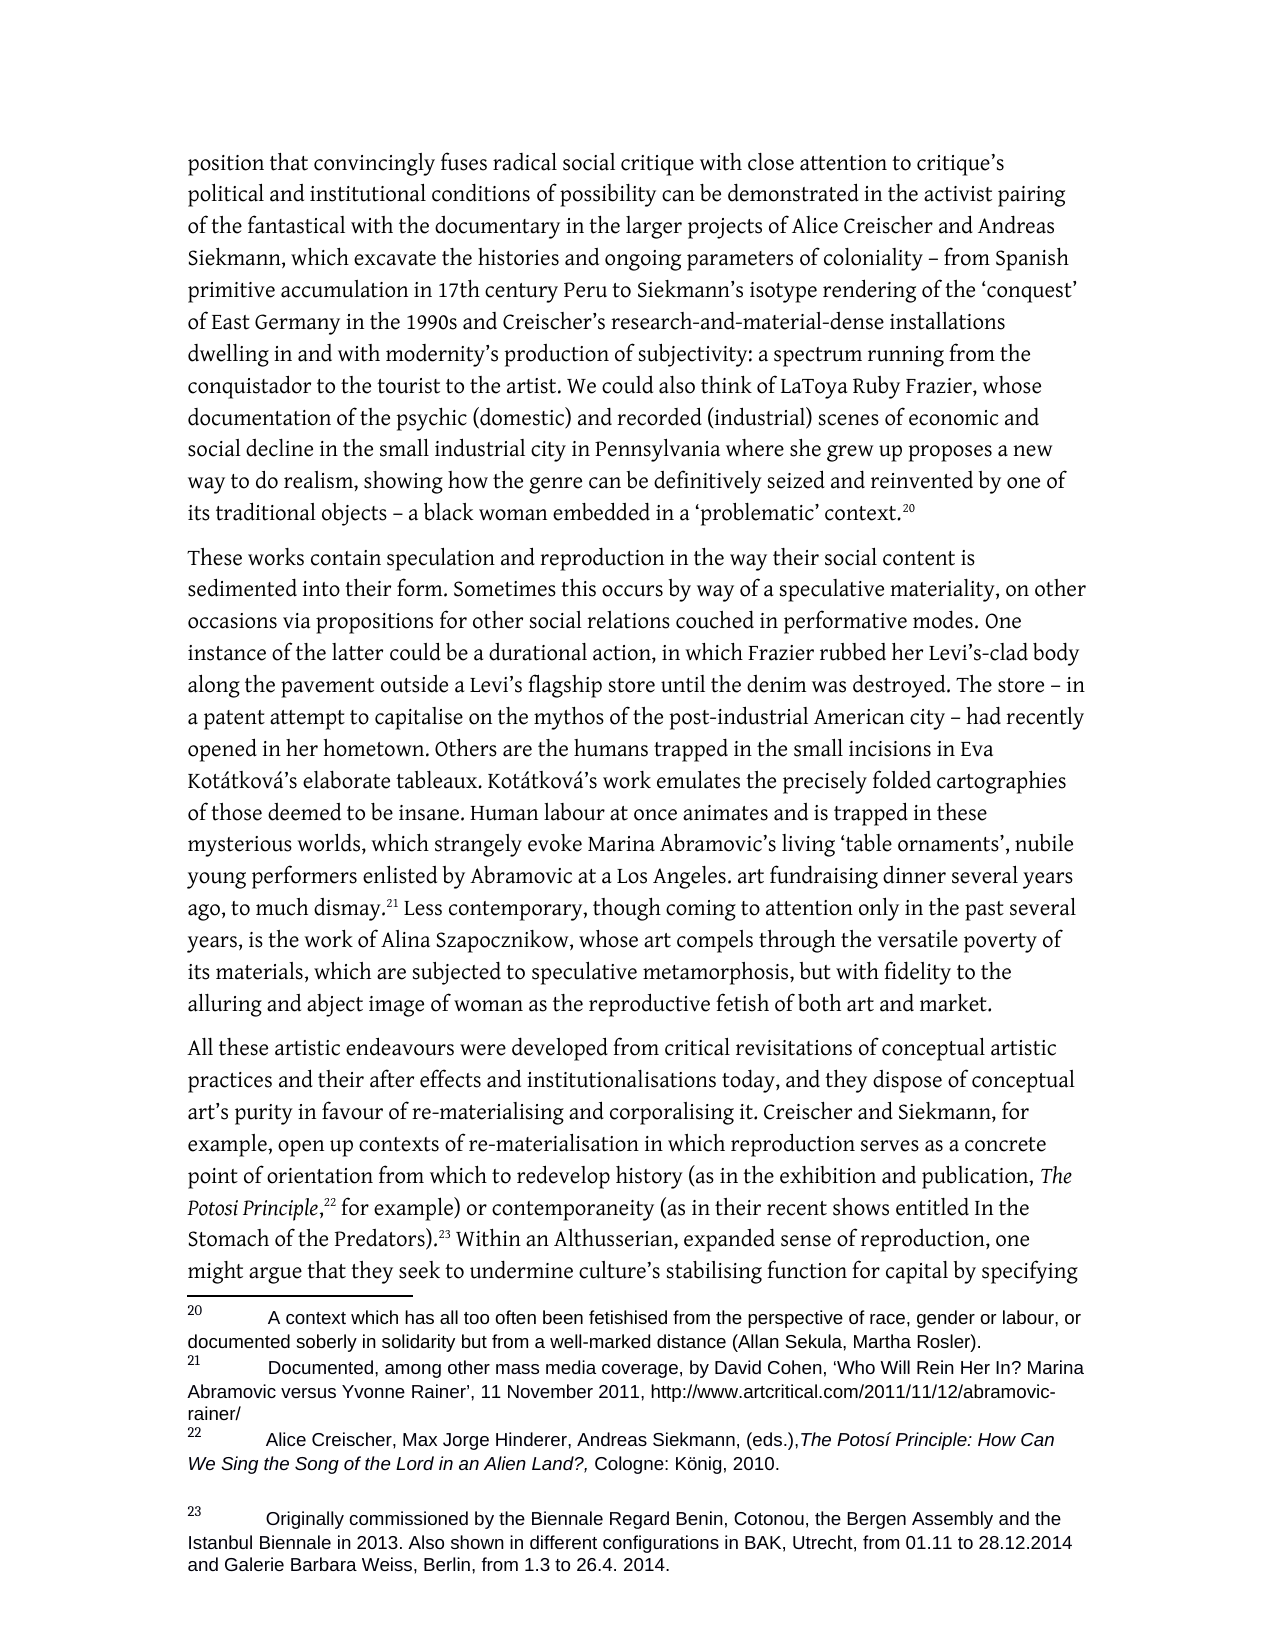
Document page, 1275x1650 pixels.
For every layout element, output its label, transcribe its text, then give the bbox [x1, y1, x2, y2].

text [187, 150, 1087, 527]
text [187, 1036, 1087, 1285]
text These works contain speculation and reproduction in the way their social content is sedimented into their form. Sometimes this occurs by way of a speculative materiality, on other occasions via propositions for other social relations couched in performative modes. One instance of the latter could be a durational action, in which Frazier rubbed her Levi’s-clad body along the pavement outside a Levi’s flagship store until the denim was destroyed. The store – in a patent attempt to capitalise on the mythos of the post-industrial American city – had recently opened in her hometown. Others are the humans trapped in the small incisions in Eva Kotátková’s elaborate tableaux. Kotátková’s work emulates the precisely folded cartographies of those deemed to be insane. Human labour at once animates and is trapped in these mysterious worlds, which strangely evoke Marina Abramovic’s living ‘table ornaments’, nubile young performers enlisted by Abramovic at a Los Angeles. art fundraising dinner several years ago, to much dismay. Less contemporary, though coming to attention only in the past several years, is the work of Alina Szapocznikow, whose art compels through the versatile poverty of its materials, which are subjected to speculative metamorphosis, but with fidelity to the alluring and abject image of woman as the reproductive fetish of both art and market. [187, 545, 1087, 1018]
